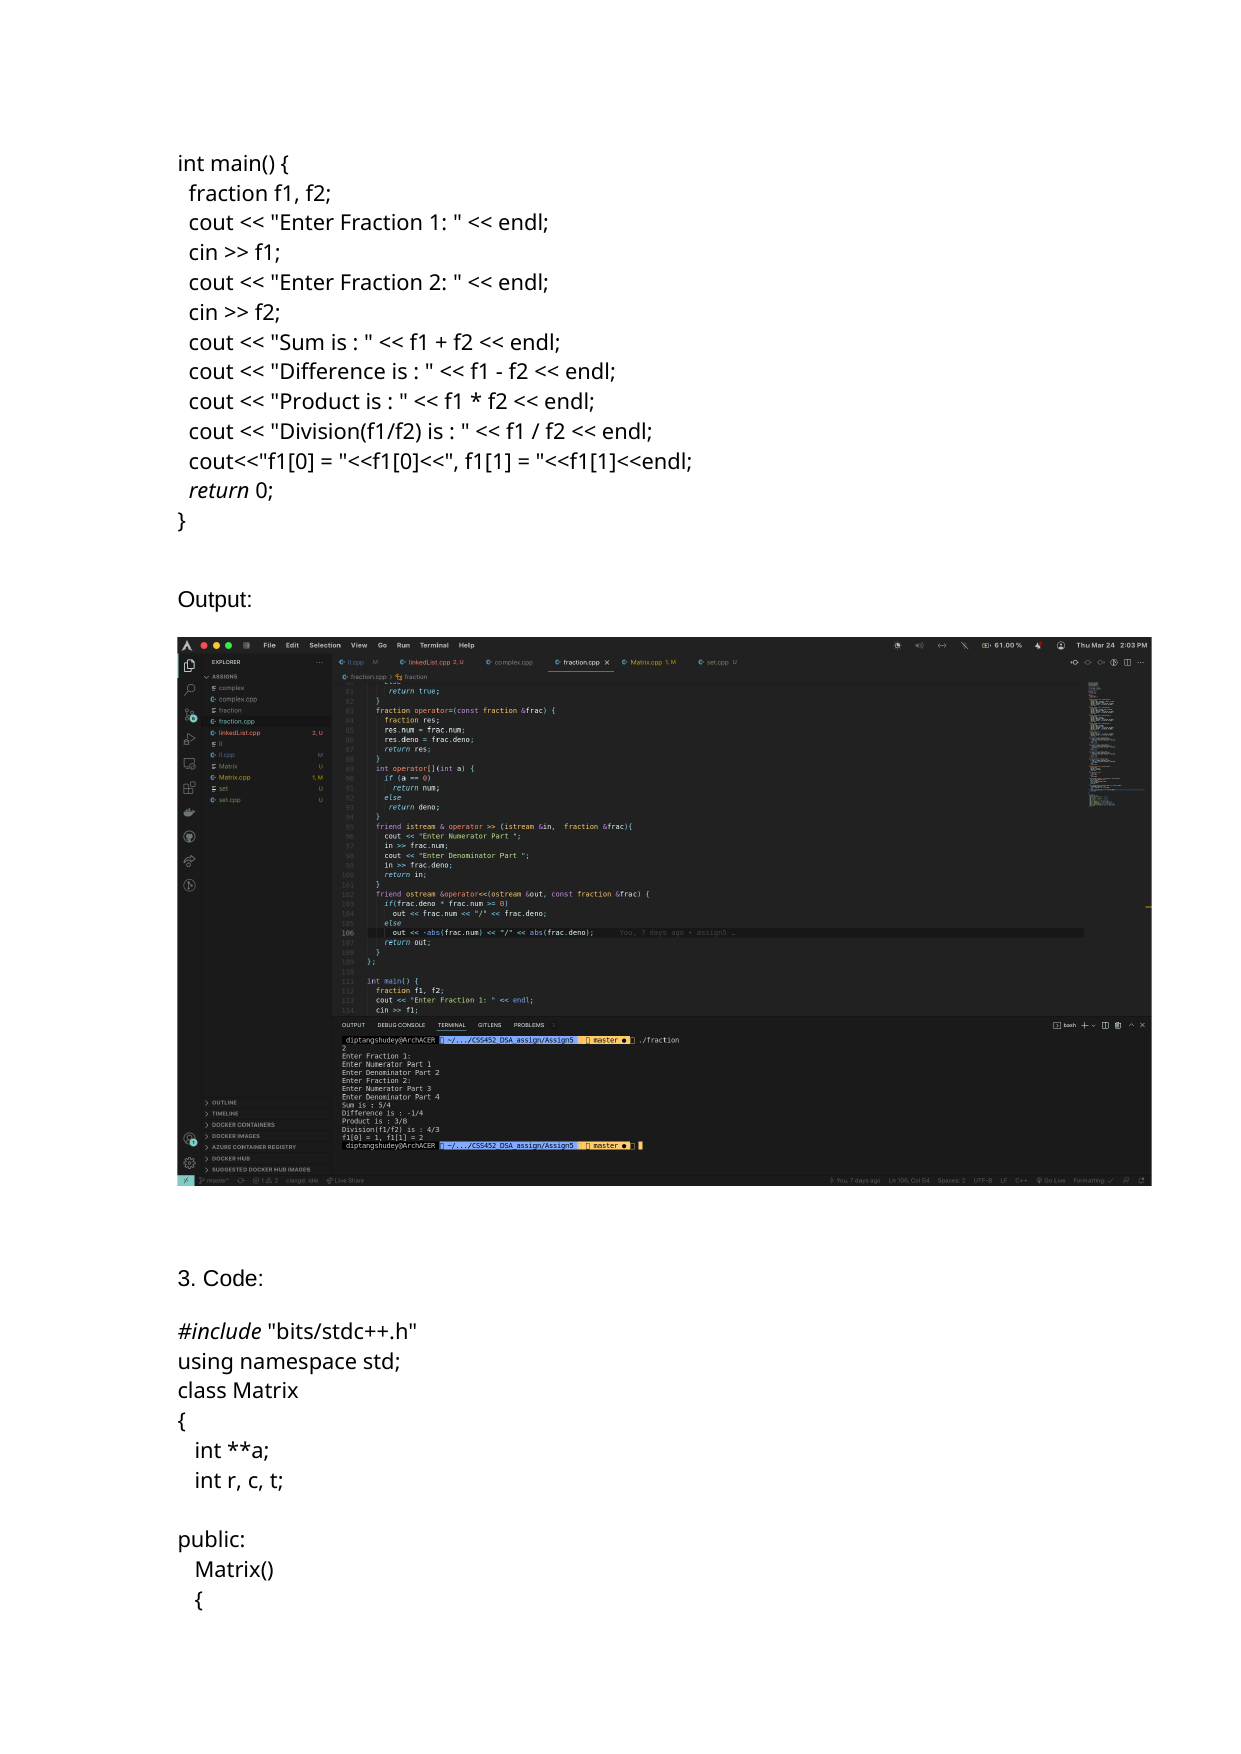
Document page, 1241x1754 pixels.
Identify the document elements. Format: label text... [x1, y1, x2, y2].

text public: [177, 1524, 1152, 1554]
text cout << "Sum is : " << f1 + f2 << endl; [177, 327, 1152, 356]
text Matrix() [177, 1554, 1152, 1584]
text cin >> f2; [177, 297, 1152, 327]
text cout << "Difference is : " << f1 - f2 << endl; [177, 356, 1152, 386]
picture [177, 637, 1152, 1186]
text cout << "Product is : " << f1 * f2 << endl; [177, 386, 1152, 416]
text int main() { [177, 148, 1152, 178]
text 3. Code: [177, 1265, 1152, 1291]
text #include "bits/stdc++.h" [177, 1316, 1152, 1346]
text { [177, 1584, 1152, 1614]
text int **a; [177, 1435, 1152, 1465]
text int r, c, t; [177, 1465, 1152, 1495]
text { [177, 1405, 1152, 1435]
text cout<<"f1[0] = "<<f1[0]<<", f1[1] = "<<f1[1]<<endl; [177, 446, 1152, 476]
text cout << "Division(f1/f2) is : " << f1 / f2 << endl; [177, 416, 1152, 446]
text class Matrix [177, 1376, 1152, 1405]
text cout << "Enter Fraction 1: " << endl; [177, 207, 1152, 237]
text cin >> f1; [177, 237, 1152, 267]
text return 0; [177, 476, 1152, 505]
text using namespace std; [177, 1346, 1152, 1376]
text } [177, 505, 1152, 535]
text Output: [177, 586, 1152, 612]
text cout << "Enter Fraction 2: " << endl; [177, 267, 1152, 297]
text fraction f1, f2; [177, 178, 1152, 207]
